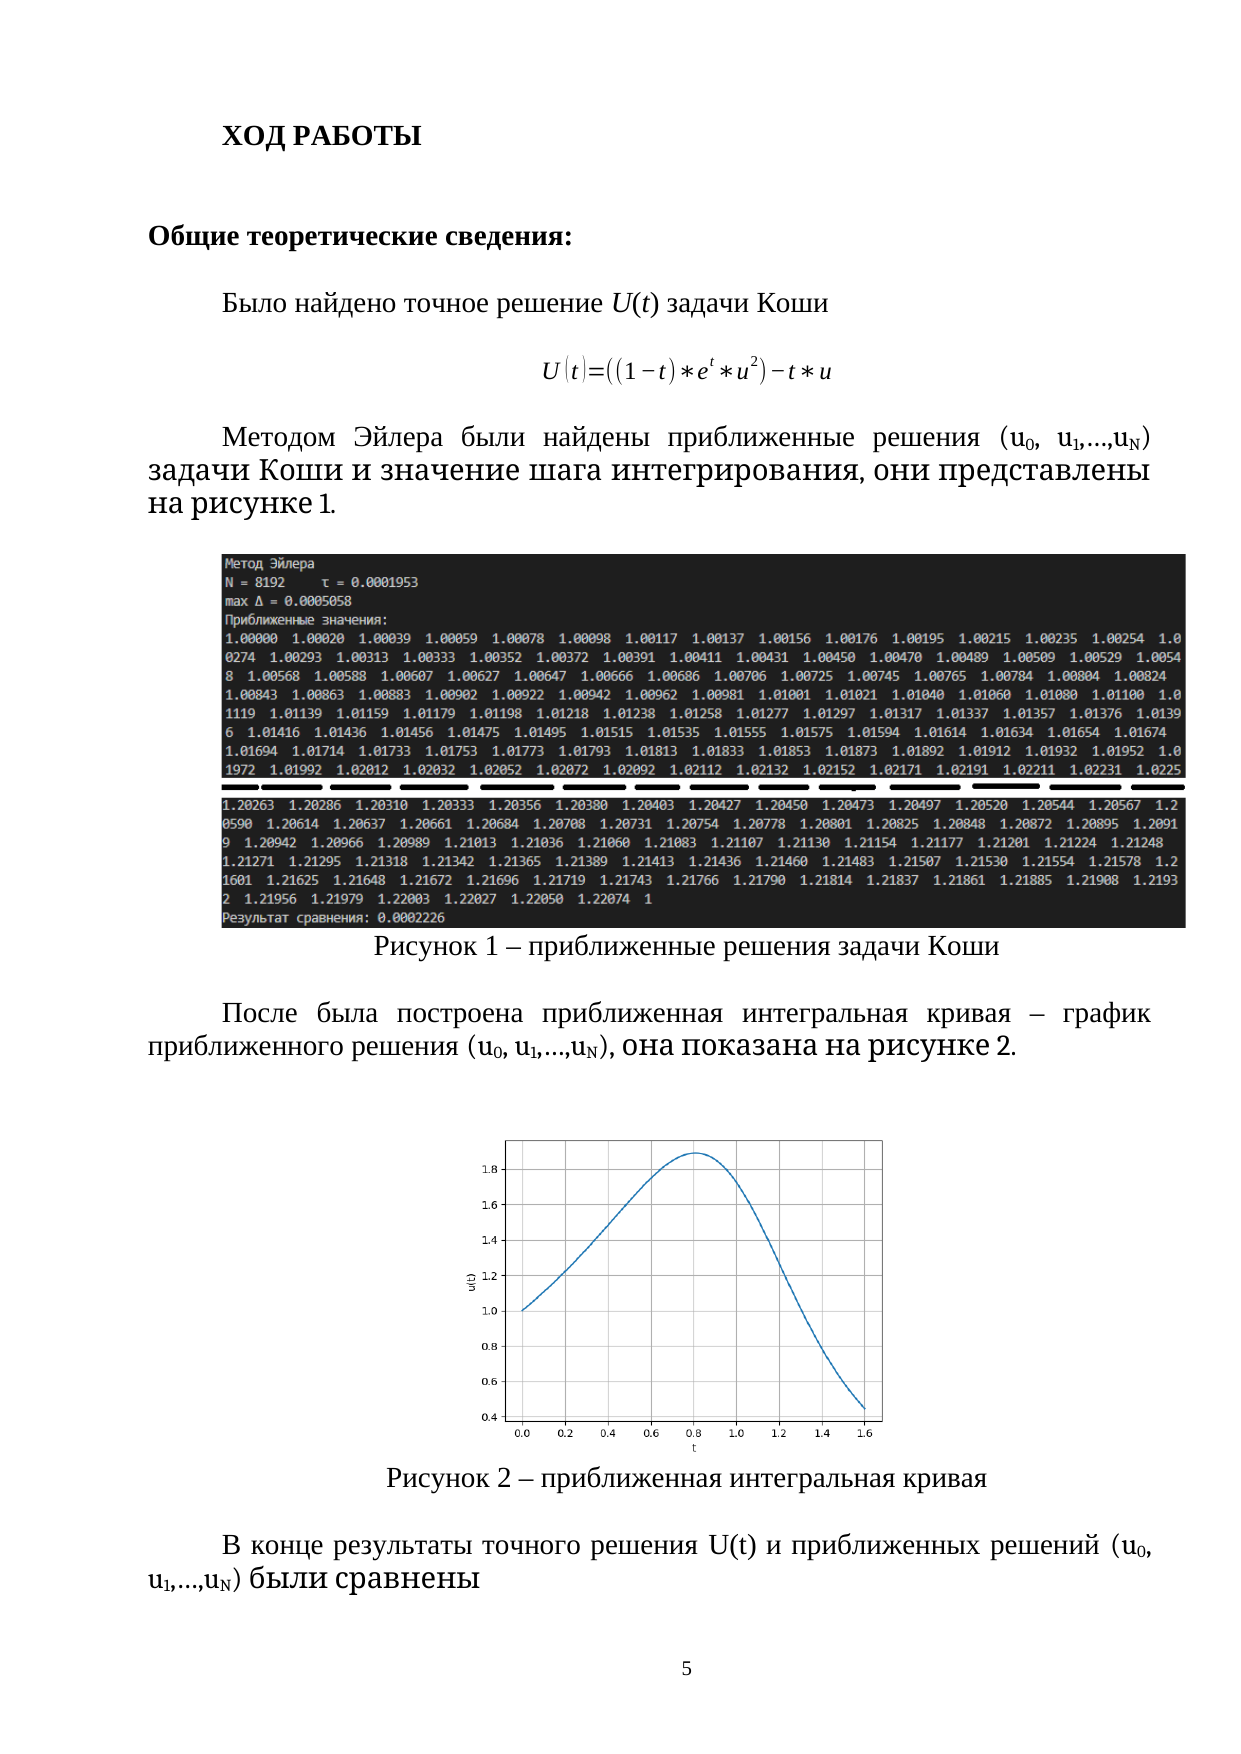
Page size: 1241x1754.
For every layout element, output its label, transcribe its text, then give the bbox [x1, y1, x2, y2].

text После была построена приближенная интегральная кривая – график приближенного решения (u0, u1,…,uN), она показана на рисунке 2. [148, 995, 1152, 1063]
picture [444, 1096, 929, 1461]
text В конце результаты точного решения U(t) и приближенных решений (u0, u1,…,uN) были сравнены [148, 1527, 1152, 1596]
text Общие теоретические сведения: [148, 218, 1152, 252]
text Было найдено точное решение U(t) задачи Коши [148, 285, 1152, 319]
subtitle ХОД РАБОТЫ [148, 118, 1152, 152]
text Рисунок 2 – приближенная интегральная кривая [148, 1460, 1152, 1494]
picture [221, 554, 1186, 928]
text Методом Эйлера были найдены приближенные решения (u0, u1,…,uN) задачи Коши и значение шага интегрирования, они представлены на рисунке 1. [148, 419, 1152, 521]
text Рисунок 1 – приближенные решения задачи Коши [148, 928, 1152, 961]
